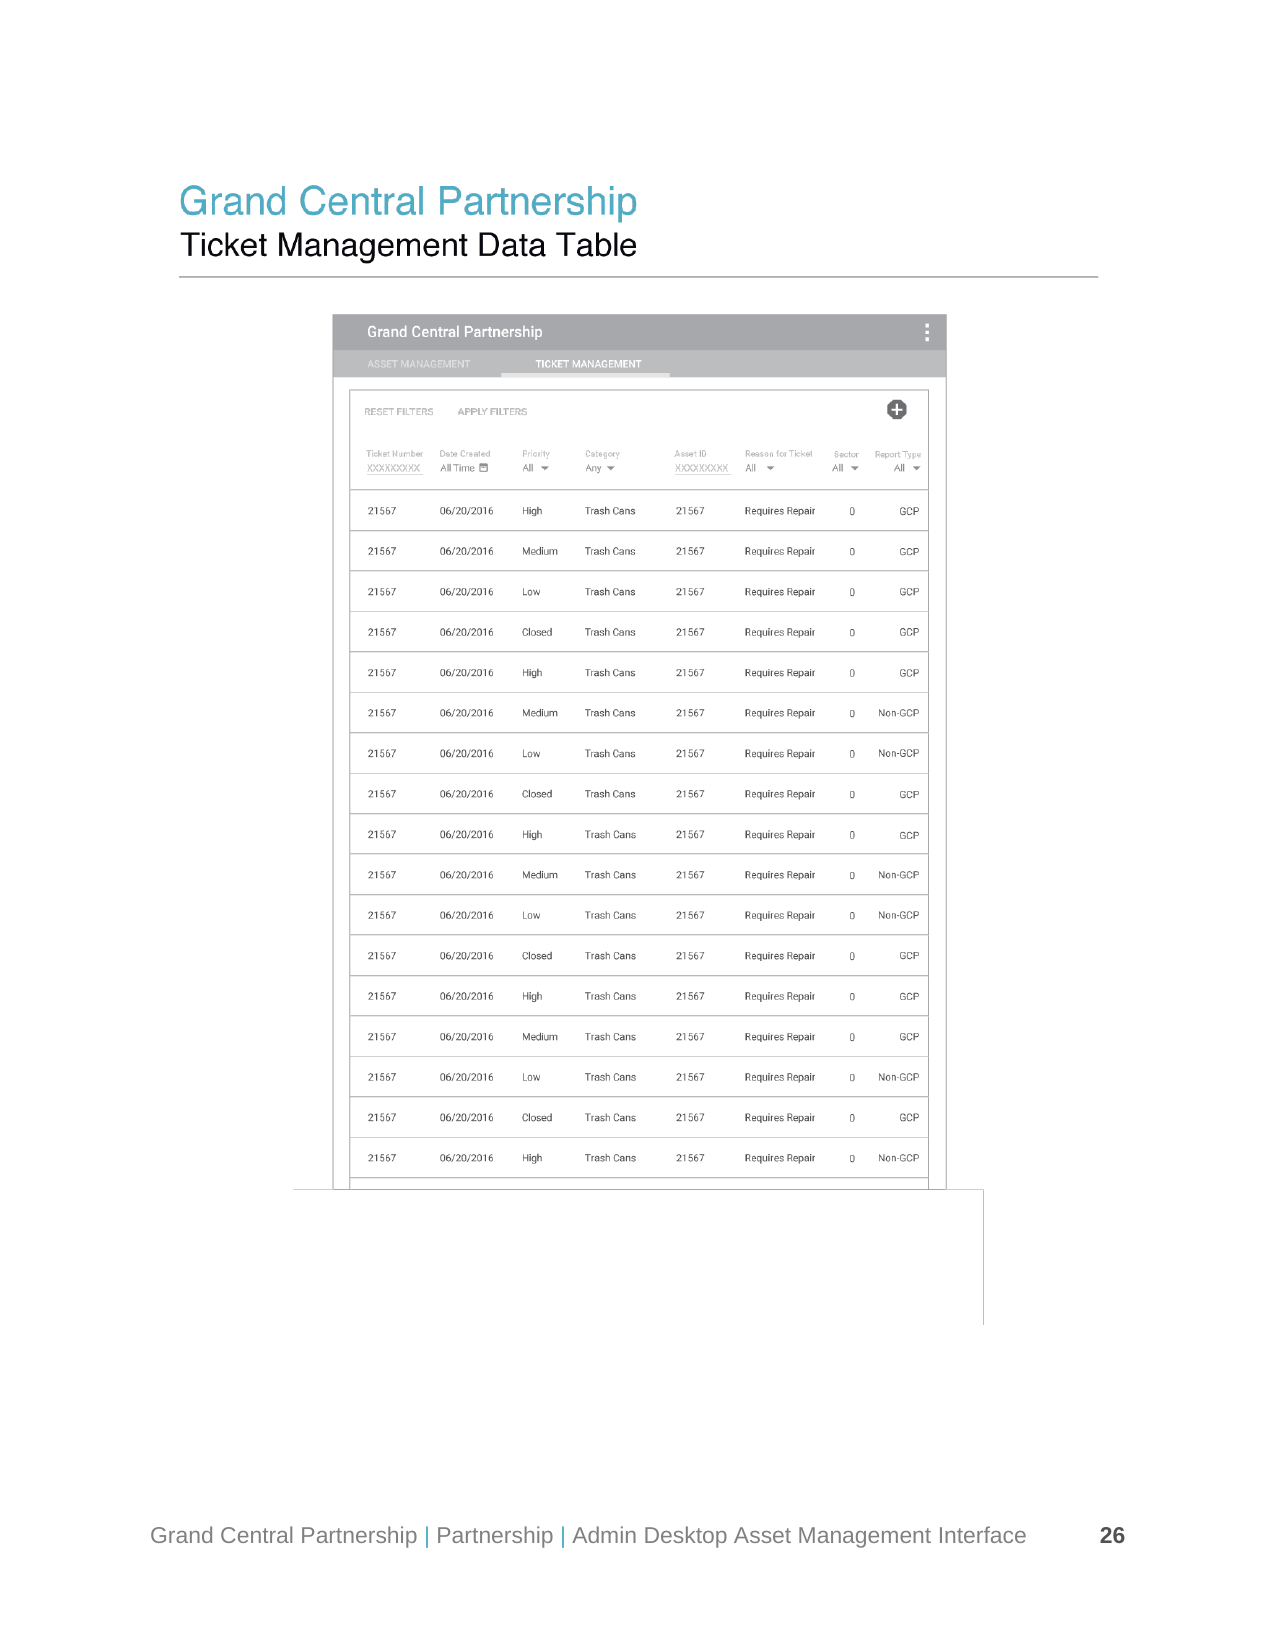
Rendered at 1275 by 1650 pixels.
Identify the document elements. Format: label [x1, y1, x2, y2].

picture [150, 150, 1125, 1413]
